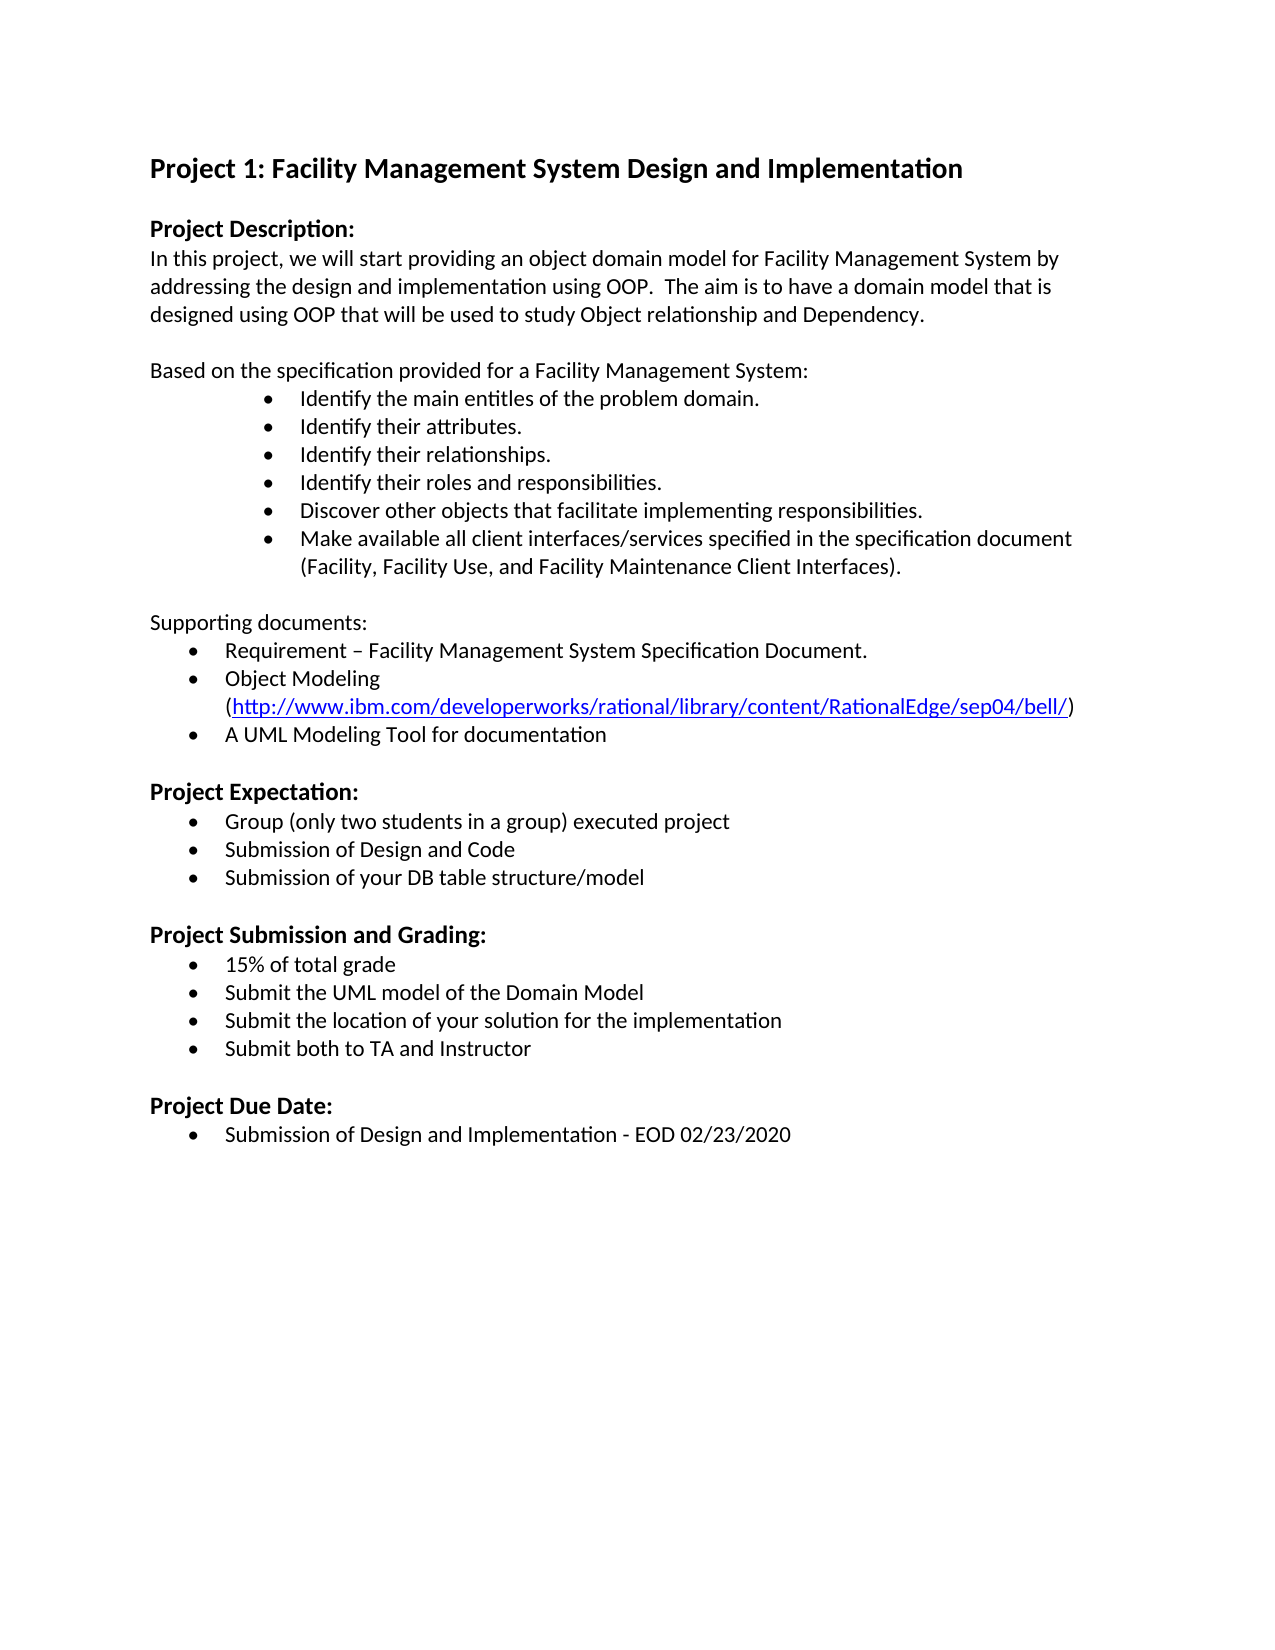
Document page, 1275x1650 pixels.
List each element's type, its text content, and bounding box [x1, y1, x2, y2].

list A UML Modeling Tool for documentation [187, 721, 1125, 748]
list Group (only two students in a group) executed project [187, 807, 1125, 835]
list Discover other objects that facilitate implementing responsibilities. [262, 496, 1125, 524]
list Submission of your DB table structure/model [187, 863, 1125, 891]
text Project Description: [150, 214, 1125, 244]
list Identify their roles and responsibilities. [262, 468, 1125, 496]
text Based on the specification provided for a Facility Management System: [150, 356, 1125, 384]
list Submit the location of your solution for the implementation [187, 1006, 1125, 1034]
list Make available all client interfaces/services specified in the specification document (Facility, Facility Use, and Facility Maintenance Client Interfaces). [262, 524, 1125, 580]
list 15% of total grade [187, 950, 1125, 978]
list Submission of Design and Implementation - EOD 02/23/2020 [187, 1120, 1125, 1148]
list Submit both to TA and Instructor [187, 1034, 1125, 1062]
list Object Modeling (http://www.ibm.com/developerworks/rational/library/content/RationalEdge/sep04/bell/) [187, 664, 1125, 721]
text Project Due Date: [150, 1090, 1125, 1120]
text In this project, we will start providing an object domain model for Facility Management System by addressing the design and implementation using OOP. The aim is to have a domain model that is designed using OOP that will be used to study Object relationship and Dependency. [150, 244, 1125, 328]
text Supporting documents: [150, 608, 1125, 636]
text Project Expectation: [150, 777, 1125, 807]
list Submit the UML model of the Domain Model [187, 978, 1125, 1006]
list Requirement – Facility Management System Specification Document. [187, 636, 1125, 664]
text Project 1: Facility Management System Design and Implementation [150, 150, 1125, 186]
list Identify their attributes. [262, 412, 1125, 440]
text Project Submission and Grading: [150, 919, 1125, 950]
list Identify their relationships. [262, 440, 1125, 468]
list Submission of Design and Code [187, 835, 1125, 863]
list Identify the main entitles of the problem domain. [262, 384, 1125, 412]
